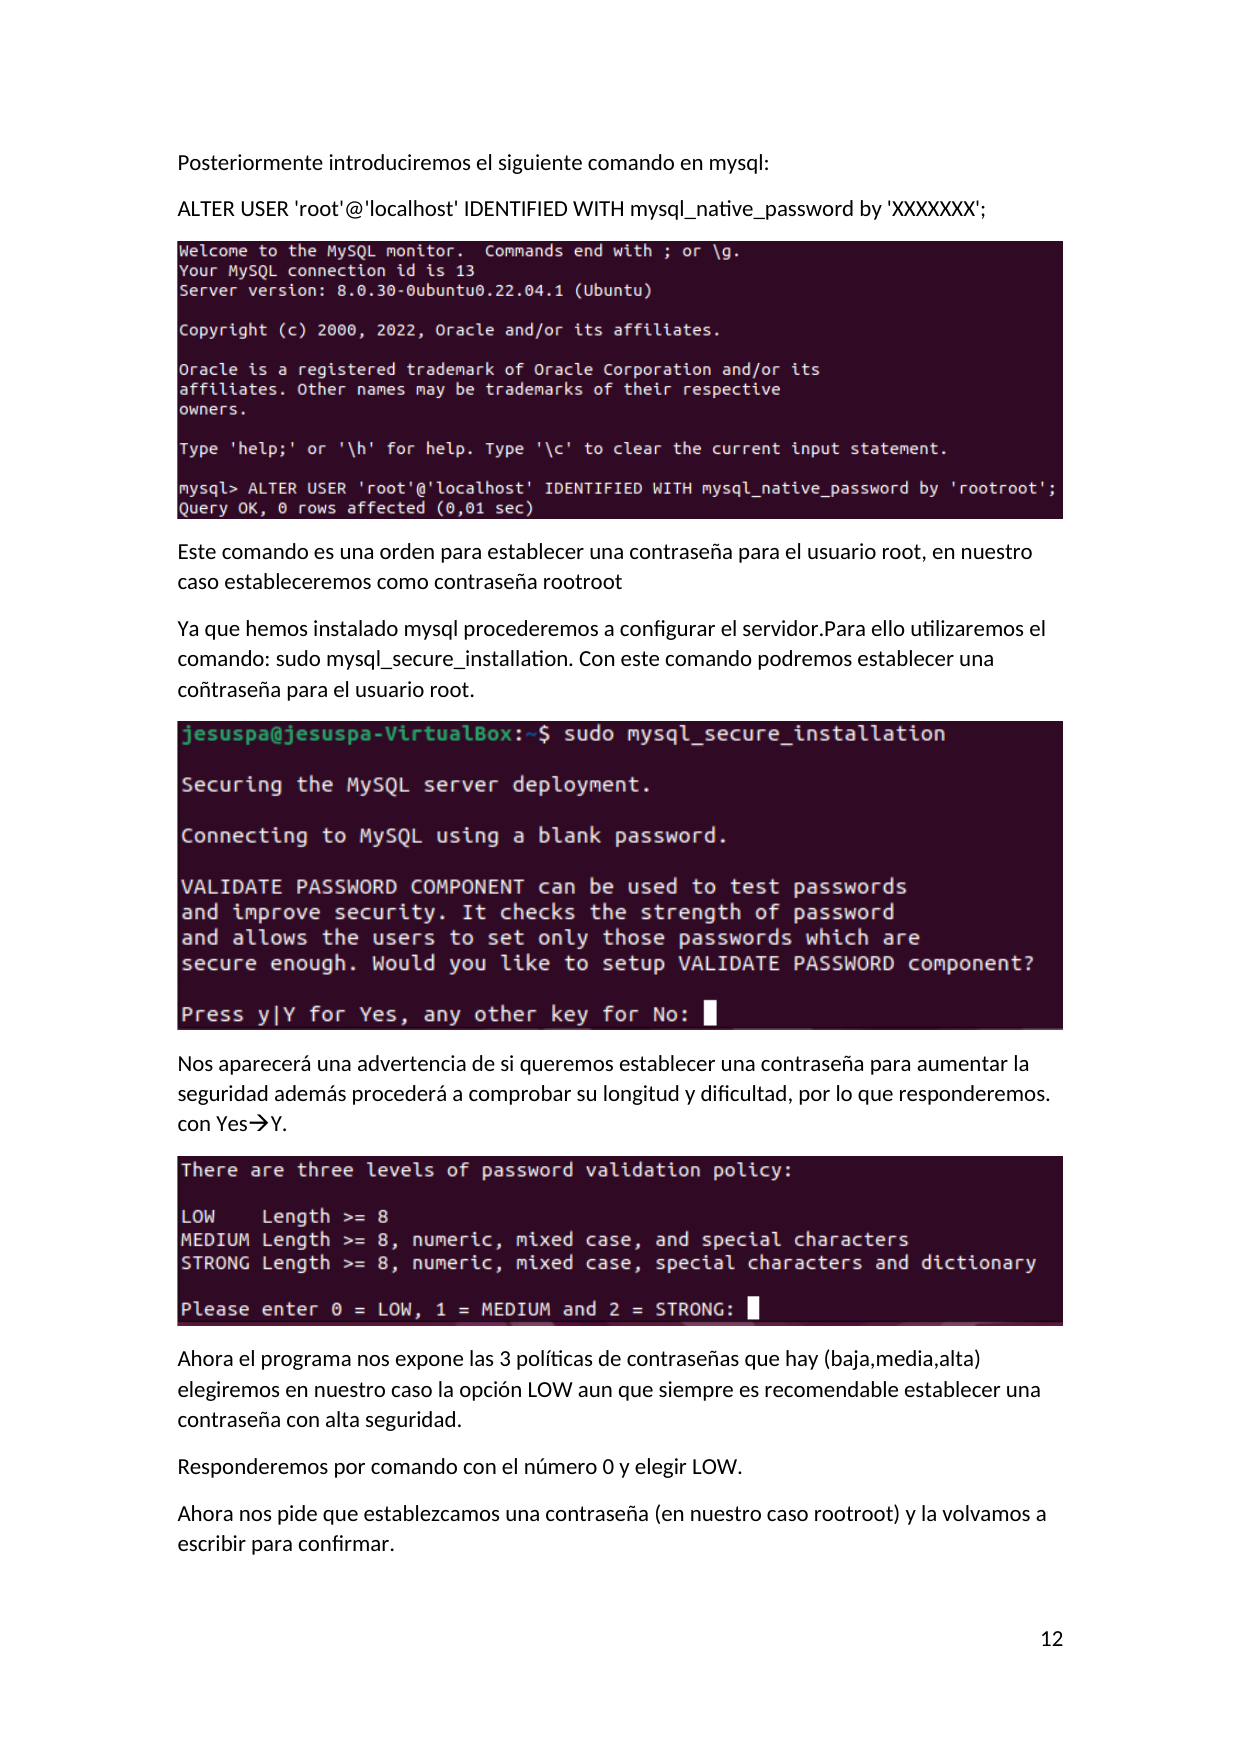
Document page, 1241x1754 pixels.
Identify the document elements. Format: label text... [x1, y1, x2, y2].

text Ahora nos pide que establezcamos una contraseña (en nuestro caso rootroot) y la volvamos a escribir para confirmar. [177, 1499, 1063, 1557]
picture [177, 721, 1063, 1030]
text Ya que hemos instalado mysql procederemos a configurar el servidor.Para ello utilizaremos el comando: sudo mysql_secure_installation. Con este comando podremos establecer una coñtraseña para el usuario root. [177, 614, 1063, 703]
text Responderemos por comando con el número 0 y elegir LOW. [177, 1452, 1063, 1480]
picture [177, 241, 1063, 519]
text ALTER USER 'root'@'localhost' IDENTIFIED WITH mysql_native_password by 'XXXXXXX'; [177, 194, 1063, 222]
text Este comando es una orden para establecer una contraseña para el usuario root, en nuestro caso estableceremos como contraseña rootroot [177, 537, 1063, 595]
picture [177, 1156, 1063, 1326]
text Posteriormente introduciremos el siguiente comando en mysql: [177, 148, 1063, 176]
text Nos aparecerá una advertencia de si queremos establecer una contraseña para aumentar la seguridad además procederá a comprobar su longitud y dificultad, por lo que responderemos. con YesY. [177, 1049, 1063, 1137]
text Ahora el programa nos expone las 3 políticas de contraseñas que hay (baja,media,alta) elegiremos en nuestro caso la opción LOW aun que siempre es recomendable establecer una contraseña con alta seguridad. [177, 1344, 1063, 1433]
